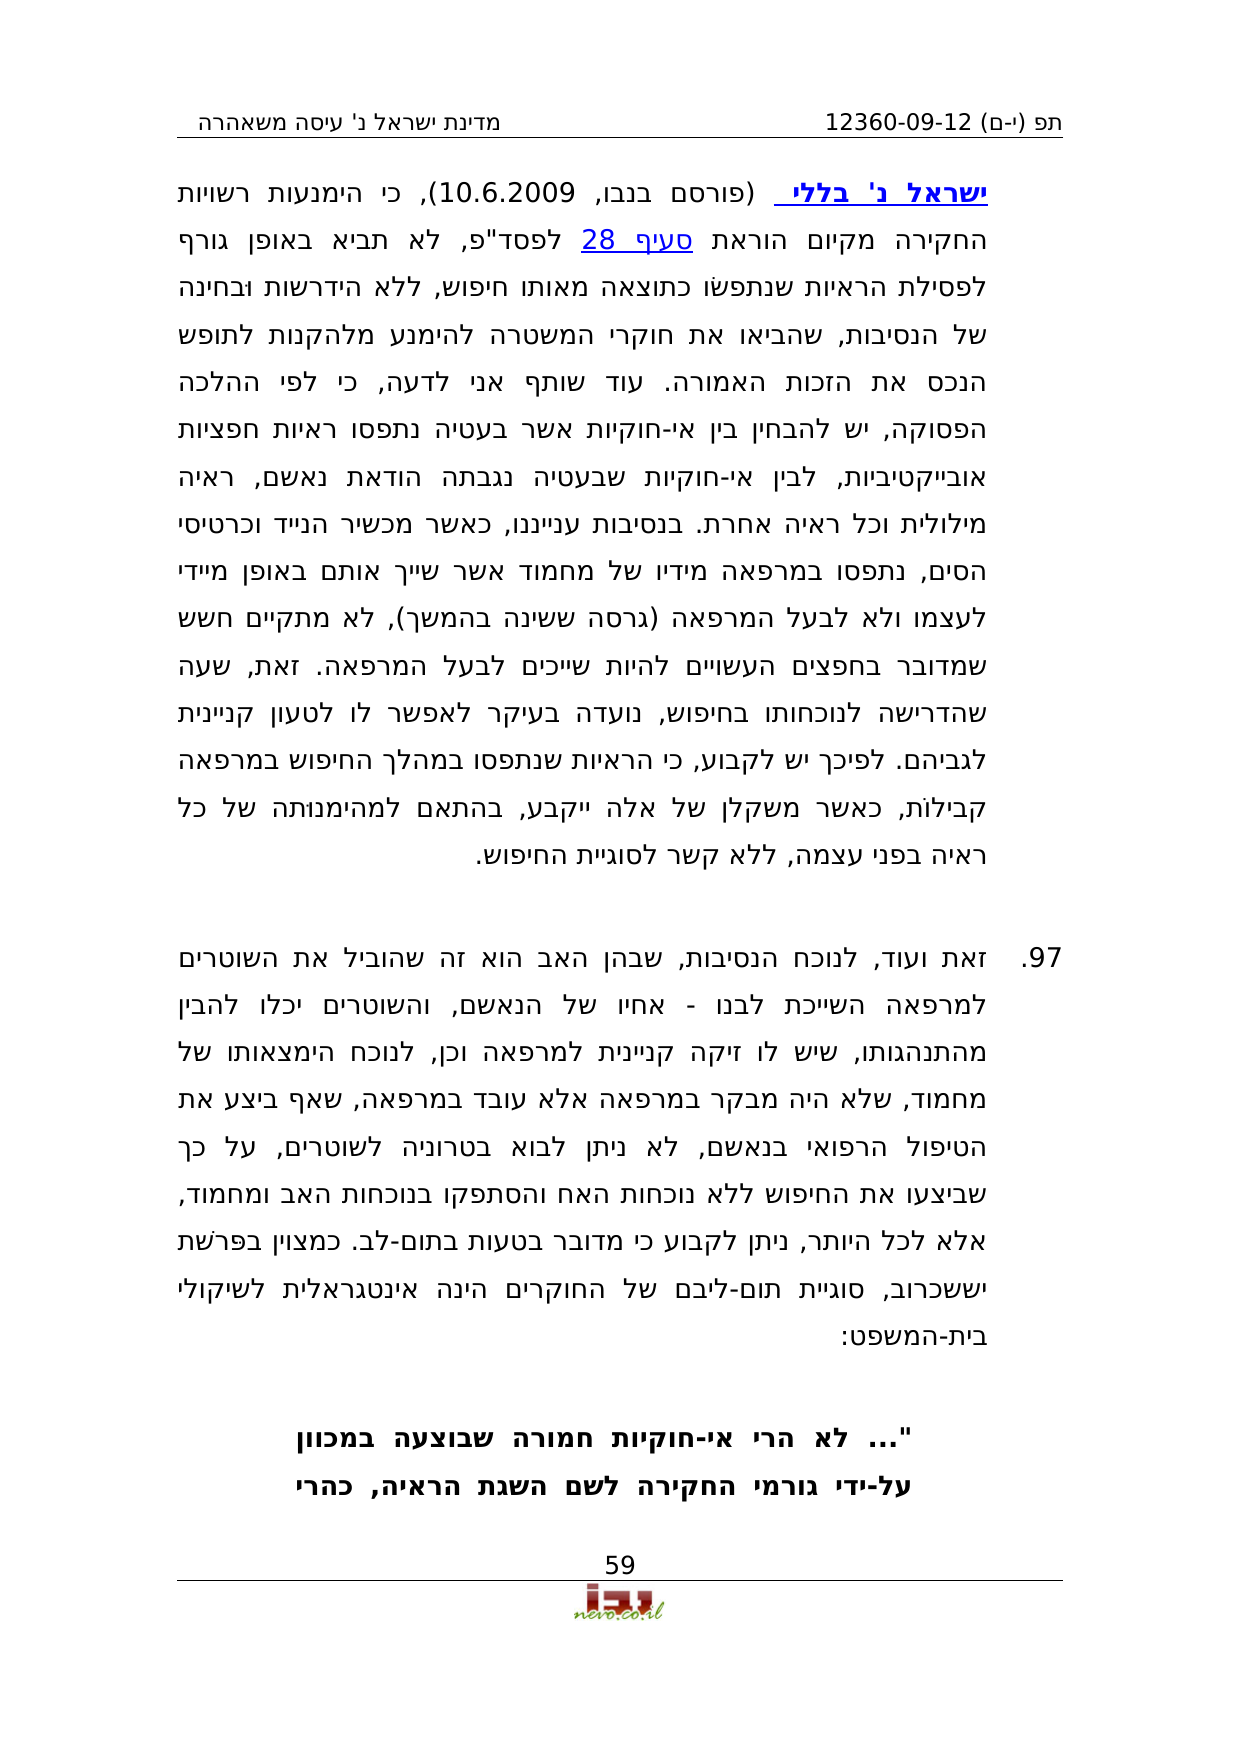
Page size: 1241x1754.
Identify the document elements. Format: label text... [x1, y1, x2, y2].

picture [574, 1583, 666, 1621]
text 97. זאת ועוד, לנוכח הנסיבות, שבהן האב הוא זה שהוביל את השוטרים למרפאה השייכת לבנו - אחיו של הנאשם, והשוטרים יכלו להבין מהתנהגותו, שיש לו זיקה קניינית למרפאה וכן, לנוכח הימצאותו של מחמוד, שלא היה מבקר במרפאה אלא עובד במרפאה, שאף ביצע את הטיפול הרפואי בנאשם, לא ניתן לבוא בטרוניה לשוטרים, על כך שביצעו את החיפוש ללא נוכחות האח והסתפקו בנוכחות האב ומחמוד, אלא לכל היותר, ניתן לקבוע כי מדובר בטעות בתום-לב. כמצוין בפּרשׁת יששכרוב, סוגיית תום-ליבם של החוקרים הינה אינטגראלית לשיקולי בית-המשפט: [177, 942, 1063, 1352]
